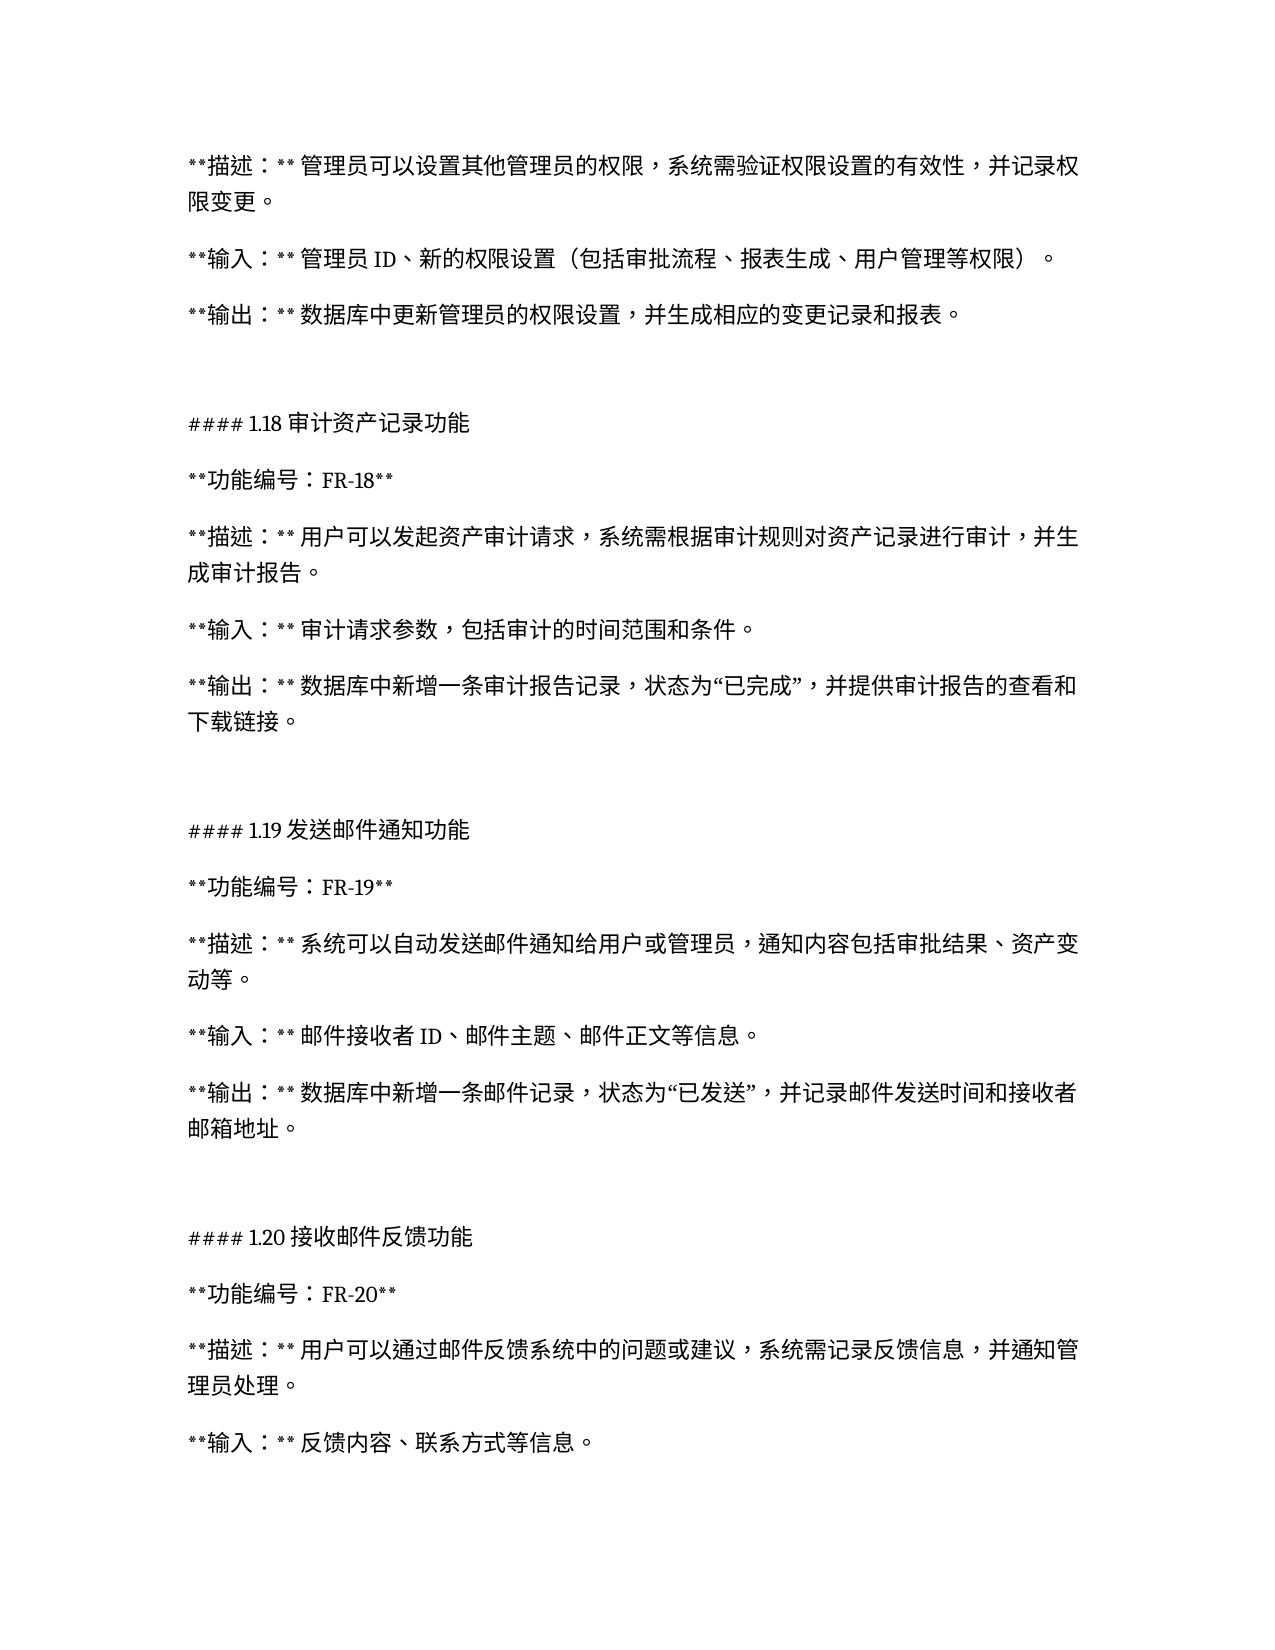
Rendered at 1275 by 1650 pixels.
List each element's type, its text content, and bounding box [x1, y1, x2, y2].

text **描述：** 系统可以自动发送邮件通知给用户或管理员，通知内容包括审批结果、资产变动等。 [187, 928, 1087, 995]
text #### 1.19 发送邮件通知功能 [187, 814, 1087, 845]
text **描述：** 用户可以通过邮件反馈系统中的问题或建议，系统需记录反馈信息，并通知管理员处理。 [187, 1334, 1087, 1402]
text **功能编号：FR-19** [187, 871, 1087, 902]
text #### 1.20 接收邮件反馈功能 [187, 1221, 1087, 1252]
text **输入：** 管理员ID、新的权限设置（包括审批流程、报表生成、用户管理等权限）。 [187, 243, 1087, 274]
text #### 1.18 审计资产记录功能 [187, 407, 1087, 438]
text **功能编号：FR-20** [187, 1278, 1087, 1309]
text **输入：** 反馈内容、联系方式等信息。 [187, 1427, 1087, 1458]
text **描述：** 用户可以发起资产审计请求，系统需根据审计规则对资产记录进行审计，并生成审计报告。 [187, 521, 1087, 588]
text **功能编号：FR-18** [187, 464, 1087, 495]
text **输入：** 审计请求参数，包括审计的时间范围和条件。 [187, 613, 1087, 645]
text **描述：** 管理员可以设置其他管理员的权限，系统需验证权限设置的有效性，并记录权限变更。 [187, 150, 1087, 217]
text **输入：** 邮件接收者ID、邮件主题、邮件正文等信息。 [187, 1020, 1087, 1052]
text **输出：** 数据库中新增一条邮件记录，状态为“已发送”，并记录邮件发送时间和接收者邮箱地址。 [187, 1077, 1087, 1144]
text **输出：** 数据库中新增一条审计报告记录，状态为“已完成”，并提供审计报告的查看和下载链接。 [187, 670, 1087, 737]
text **输出：** 数据库中更新管理员的权限设置，并生成相应的变更记录和报表。 [187, 299, 1087, 331]
